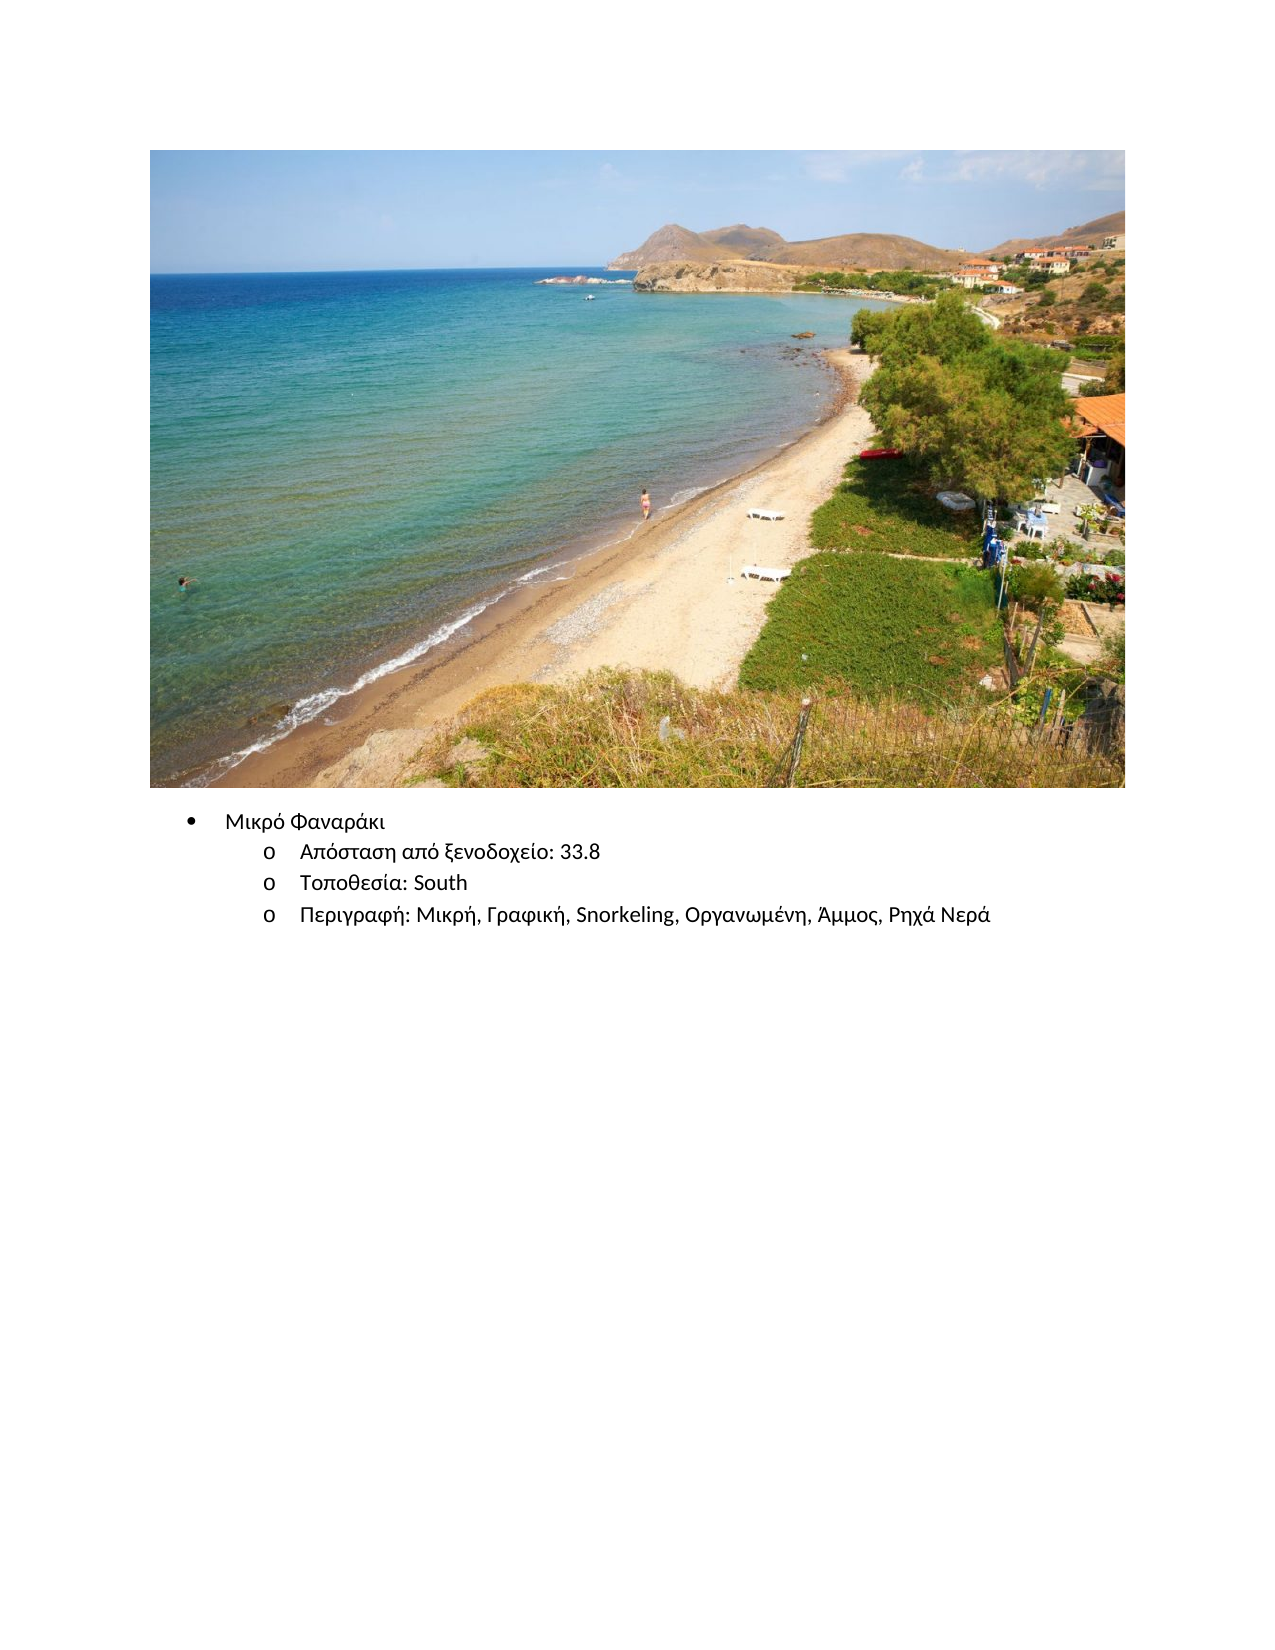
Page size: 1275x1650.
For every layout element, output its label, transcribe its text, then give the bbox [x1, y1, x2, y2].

list Τοποθεσία: South [262, 868, 1125, 898]
list Μικρό Φαναράκι [187, 807, 1125, 835]
list Περιγραφή: Μικρή, Γραφική, Snorkeling, Οργανωμένη, Άμμος, Ρηχά Νερά [262, 900, 1125, 929]
picture [150, 150, 1125, 788]
list Απόσταση από ξενοδοχείο: 33.8 [262, 837, 1125, 866]
